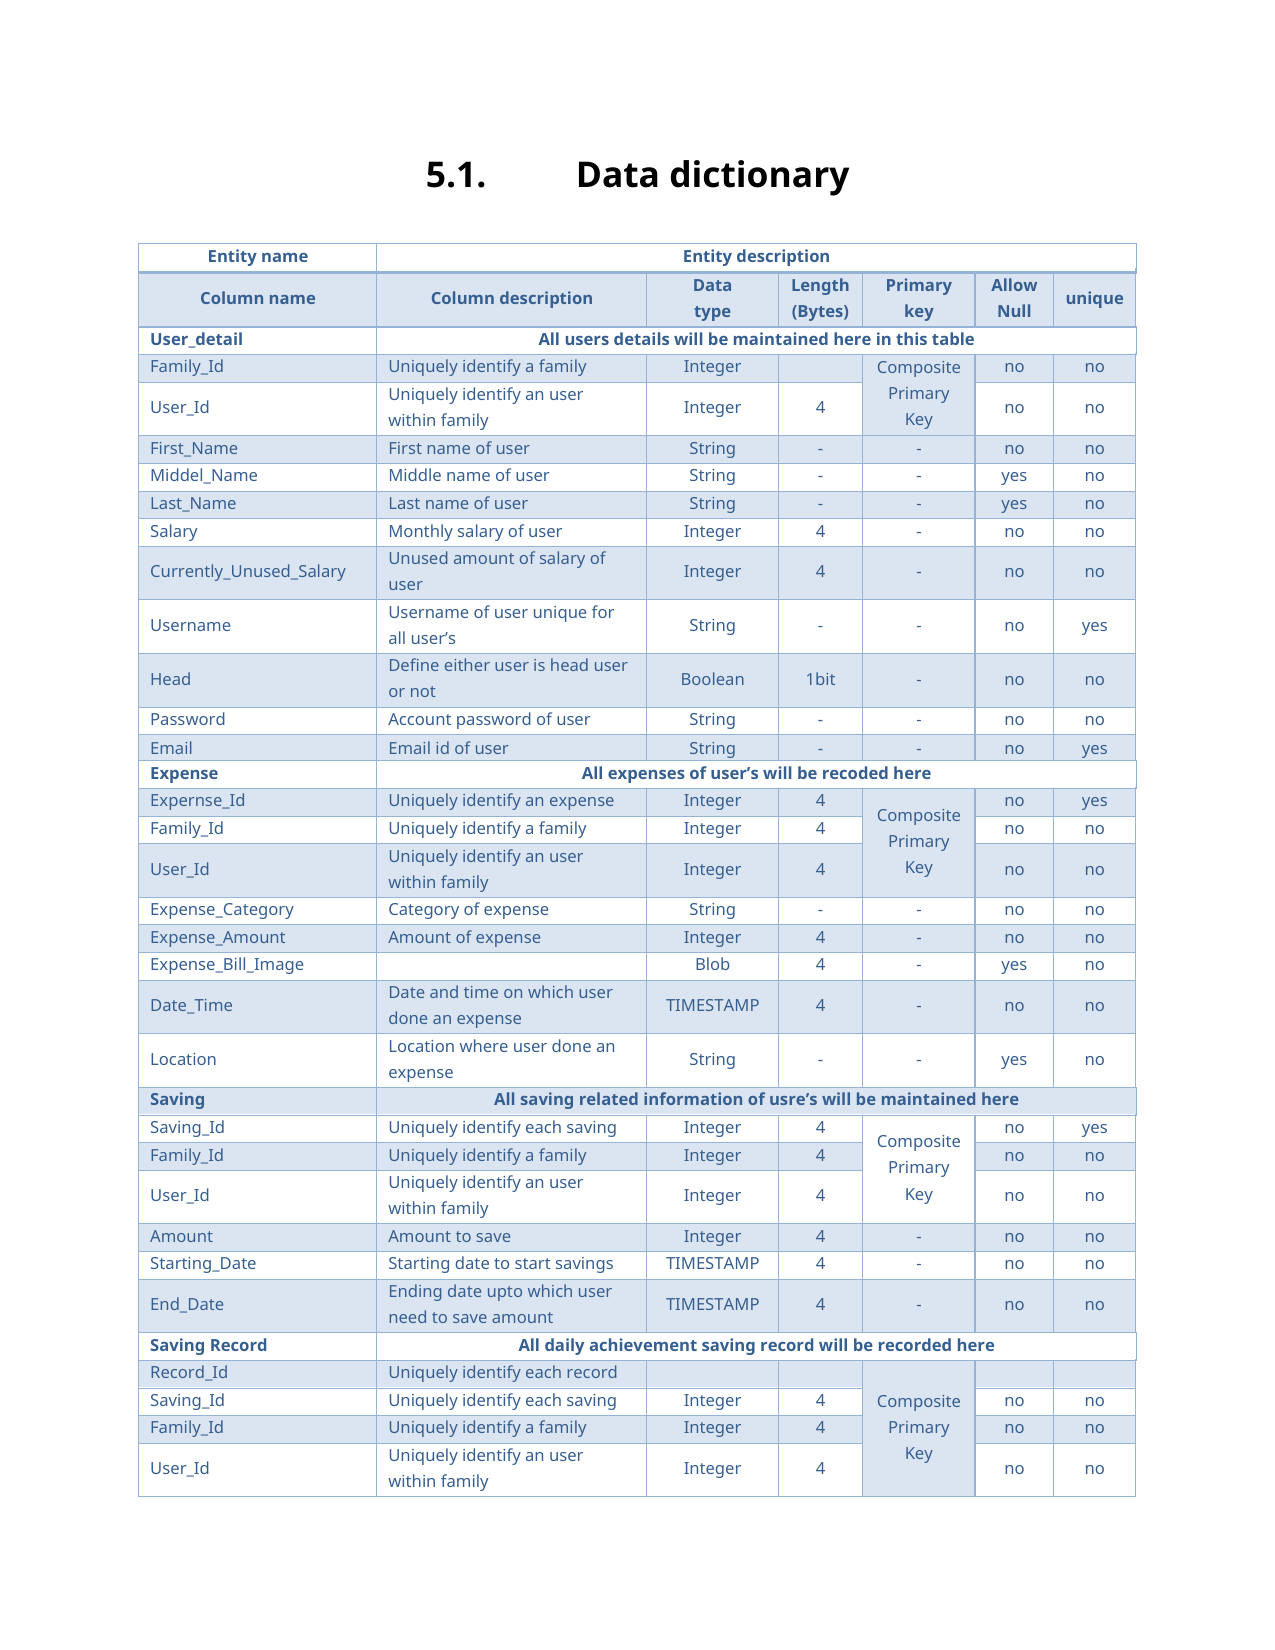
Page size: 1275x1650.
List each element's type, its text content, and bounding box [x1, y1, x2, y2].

table_cell Uniquely identify each record [377, 1361, 646, 1387]
table_cell [377, 953, 646, 979]
table_cell [779, 355, 862, 382]
table_cell Family_Id [139, 355, 376, 382]
table_cell no [1054, 844, 1135, 897]
table_cell Email id of user [377, 735, 646, 760]
table_cell Unused amount of salary of user [377, 547, 646, 599]
table_cell Location [139, 1034, 376, 1087]
table_cell 4 [779, 1224, 862, 1251]
table_cell no [976, 436, 1053, 463]
table_cell Middle name of user [377, 464, 646, 491]
table_cell All users details will be maintained here in this table [377, 328, 1136, 354]
table_cell [1054, 1361, 1135, 1387]
table_cell Uniquely identify an user within family [377, 1444, 646, 1496]
table_cell All expenses of user’s will be recoded here [377, 761, 1136, 788]
table_cell no [1054, 436, 1135, 463]
table_cell 1bit [779, 654, 862, 707]
table_cell Record_Id [139, 1361, 376, 1387]
table_cell All saving related information of usre’s will be maintained here [377, 1088, 1136, 1114]
table_cell no [1054, 383, 1135, 435]
table_cell [647, 1361, 778, 1387]
table_cell Expense_Bill_Image [139, 953, 376, 979]
table_cell Integer [647, 1171, 778, 1223]
table_cell Integer [647, 789, 778, 816]
table_cell no [1054, 1171, 1135, 1223]
table_cell yes [976, 953, 1053, 979]
table_cell Category of expense [377, 898, 646, 924]
table_cell no [976, 1280, 1053, 1332]
table_cell Salary [139, 519, 376, 546]
table_cell Uniquely identify a family [377, 1143, 646, 1170]
table_cell Primary key [863, 274, 974, 326]
table_cell 4 [779, 1171, 862, 1223]
table_cell Family_Id [139, 1416, 376, 1443]
table_cell - [863, 925, 974, 952]
table_cell 4 [779, 1143, 862, 1170]
table_cell yes [1054, 789, 1135, 816]
table_cell Username of user unique for all user’s [377, 600, 646, 653]
table_cell 4 [779, 1389, 862, 1415]
table_cell Blob [647, 953, 778, 979]
table_cell no [1054, 708, 1135, 734]
table_cell Last name of user [377, 492, 646, 518]
table_cell 4 [779, 1416, 862, 1443]
table_cell Head [139, 654, 376, 707]
table_cell - [779, 600, 862, 653]
table_cell no [1054, 1416, 1135, 1443]
table_cell yes [976, 492, 1053, 518]
table_cell Email [139, 735, 376, 760]
table_cell Integer [647, 1143, 778, 1170]
table_cell unique [1054, 274, 1135, 326]
table_cell Saving Record [139, 1333, 376, 1360]
table_cell 4 [779, 1116, 862, 1142]
table_cell End_Date [139, 1280, 376, 1332]
table_cell no [976, 355, 1053, 382]
table_cell Expense_Amount [139, 925, 376, 952]
table_header Entity name [139, 244, 376, 271]
table_cell - [863, 464, 974, 491]
table_cell no [1054, 817, 1135, 843]
table_cell Password [139, 708, 376, 734]
table_cell Column name [139, 274, 376, 326]
table_cell TIMESTAMP [647, 1252, 778, 1278]
table_cell Middel_Name [139, 464, 376, 491]
table_cell First_Name [139, 436, 376, 463]
table_cell no [976, 1389, 1053, 1415]
table_cell no [1054, 1252, 1135, 1278]
table_cell no [976, 898, 1053, 924]
table_cell no [976, 547, 1053, 599]
table_cell - [863, 436, 974, 463]
table_cell Uniquely identify an user within family [377, 1171, 646, 1223]
table_cell Integer [647, 1444, 778, 1496]
table_cell - [863, 1224, 974, 1251]
table_cell Composite Primary Key [863, 789, 974, 897]
table_cell no [976, 981, 1053, 1033]
table_cell - [863, 735, 974, 760]
table_cell no [1054, 547, 1135, 599]
table_cell no [1054, 1143, 1135, 1170]
table_header Entity description [377, 244, 1136, 271]
table_cell no [976, 1252, 1053, 1278]
table_cell Amount of expense [377, 925, 646, 952]
table_cell no [976, 1444, 1053, 1496]
table_cell TIMESTAMP [647, 981, 778, 1033]
table_cell no [1054, 1034, 1135, 1087]
table_cell Integer [647, 547, 778, 599]
table_cell User_detail [139, 328, 376, 354]
table_cell - [863, 981, 974, 1033]
table_cell no [976, 735, 1053, 760]
table_cell Uniquely identify each saving [377, 1116, 646, 1142]
table_cell Last_Name [139, 492, 376, 518]
table_cell no [976, 1171, 1053, 1223]
table_cell Amount [139, 1224, 376, 1251]
table_cell - [779, 708, 862, 734]
table_cell Integer [647, 844, 778, 897]
table_cell 4 [779, 953, 862, 979]
table_cell yes [976, 1034, 1053, 1087]
table_cell no [976, 817, 1053, 843]
table_cell Expense [139, 761, 376, 788]
table_cell Username [139, 600, 376, 653]
table_cell - [779, 464, 862, 491]
table_cell Expense_Category [139, 898, 376, 924]
table_cell Account password of user [377, 708, 646, 734]
table_cell Uniquely identify an expense [377, 789, 646, 816]
table_cell String [647, 1034, 778, 1087]
table_cell 4 [779, 789, 862, 816]
table_cell 4 [779, 1444, 862, 1496]
table_cell no [1054, 1280, 1135, 1332]
table_cell - [863, 1252, 974, 1278]
table_cell no [1054, 1444, 1135, 1496]
table_cell no [976, 1116, 1053, 1142]
table_cell 4 [779, 383, 862, 435]
table_cell no [1054, 492, 1135, 518]
table_cell yes [1054, 1116, 1135, 1142]
table_cell Ending date upto which user need to save amount [377, 1280, 646, 1332]
table_cell String [647, 436, 778, 463]
table_cell Integer [647, 1116, 778, 1142]
table_cell - [863, 547, 974, 599]
table_cell no [1054, 654, 1135, 707]
table_cell Amount to save [377, 1224, 646, 1251]
table_cell no [976, 654, 1053, 707]
table_cell String [647, 492, 778, 518]
table_cell - [779, 436, 862, 463]
table_cell Saving [139, 1088, 376, 1114]
table_cell String [647, 735, 778, 760]
table_cell - [863, 519, 974, 546]
table_cell Uniquely identify each saving [377, 1389, 646, 1415]
table_cell yes [1054, 600, 1135, 653]
table_cell Allow Null [976, 274, 1053, 326]
table_cell Define either user is head user or not [377, 654, 646, 707]
table_cell 4 [779, 547, 862, 599]
table_cell User_Id [139, 383, 376, 435]
table_cell Saving_Id [139, 1116, 376, 1142]
table_cell 4 [779, 519, 862, 546]
table_cell Length (Bytes) [779, 274, 862, 326]
table_cell Integer [647, 1389, 778, 1415]
table_cell Date and time on which user done an expense [377, 981, 646, 1033]
table_cell - [863, 1034, 974, 1087]
table_cell All daily achievement saving record will be recorded here [377, 1333, 1136, 1360]
table_cell 4 [779, 925, 862, 952]
table_cell - [863, 898, 974, 924]
table_cell 4 [779, 981, 862, 1033]
table_cell [976, 1361, 1053, 1387]
table_cell no [976, 789, 1053, 816]
table_cell Integer [647, 817, 778, 843]
list 5.1. Data dictionary [150, 150, 1125, 198]
table_cell Uniquely identify a family [377, 355, 646, 382]
table_cell no [976, 925, 1053, 952]
table_cell no [976, 519, 1053, 546]
table_cell Integer [647, 519, 778, 546]
table_cell Uniquely identify a family [377, 1416, 646, 1443]
table_cell - [863, 708, 974, 734]
table_cell Saving_Id [139, 1389, 376, 1415]
table_cell Expernse_Id [139, 789, 376, 816]
table_cell 4 [779, 817, 862, 843]
table_cell no [976, 1224, 1053, 1251]
table_cell String [647, 600, 778, 653]
table_cell yes [1054, 735, 1135, 760]
table_cell Uniquely identify a family [377, 817, 646, 843]
table_cell User_Id [139, 1171, 376, 1223]
table_cell no [976, 844, 1053, 897]
table_cell First name of user [377, 436, 646, 463]
table_cell no [1054, 953, 1135, 979]
table_cell Monthly salary of user [377, 519, 646, 546]
table_cell no [1054, 1224, 1135, 1251]
table_cell no [976, 708, 1053, 734]
table_cell User_Id [139, 844, 376, 897]
table_cell no [976, 1416, 1053, 1443]
table_cell Composite Primary Key [863, 355, 974, 435]
table_cell Integer [647, 383, 778, 435]
table_cell Family_Id [139, 817, 376, 843]
table_cell Date_Time [139, 981, 376, 1033]
table_cell TIMESTAMP [647, 1280, 778, 1332]
table_cell Integer [647, 355, 778, 382]
table_cell Starting_Date [139, 1252, 376, 1278]
table_cell [779, 1361, 862, 1387]
table_cell - [863, 1280, 974, 1332]
table_cell Composite Primary Key [863, 1116, 974, 1223]
table_cell - [779, 492, 862, 518]
table_cell Integer [647, 1416, 778, 1443]
table_cell - [863, 600, 974, 653]
table_cell - [779, 898, 862, 924]
table_cell Integer [647, 925, 778, 952]
table_cell String [647, 708, 778, 734]
table_cell no [976, 383, 1053, 435]
table_cell User_Id [139, 1444, 376, 1496]
table_cell - [863, 492, 974, 518]
table_cell Boolean [647, 654, 778, 707]
table_cell 4 [779, 1280, 862, 1332]
table_cell Location where user done an expense [377, 1034, 646, 1087]
table_cell no [976, 1143, 1053, 1170]
table_cell String [647, 898, 778, 924]
table_cell no [1054, 464, 1135, 491]
table_cell Column description [377, 274, 646, 326]
table_cell Composite Primary Key [863, 1361, 974, 1496]
table_cell no [1054, 925, 1135, 952]
table_cell no [1054, 519, 1135, 546]
table_cell String [647, 464, 778, 491]
table_cell - [863, 953, 974, 979]
table_cell Uniquely identify an user within family [377, 844, 646, 897]
table_cell Currently_Unused_Salary [139, 547, 376, 599]
table_cell no [1054, 981, 1135, 1033]
table_cell no [976, 600, 1053, 653]
table_cell - [779, 735, 862, 760]
table_cell - [863, 654, 974, 707]
table_cell no [1054, 1389, 1135, 1415]
table_cell Data type [647, 274, 778, 326]
table_cell Uniquely identify an user within family [377, 383, 646, 435]
table_cell no [1054, 898, 1135, 924]
table_cell 4 [779, 844, 862, 897]
table_cell yes [976, 464, 1053, 491]
table_cell Starting date to start savings [377, 1252, 646, 1278]
table_cell Family_Id [139, 1143, 376, 1170]
table_cell 4 [779, 1252, 862, 1278]
table_cell Integer [647, 1224, 778, 1251]
table_cell - [779, 1034, 862, 1087]
table_cell no [1054, 355, 1135, 382]
